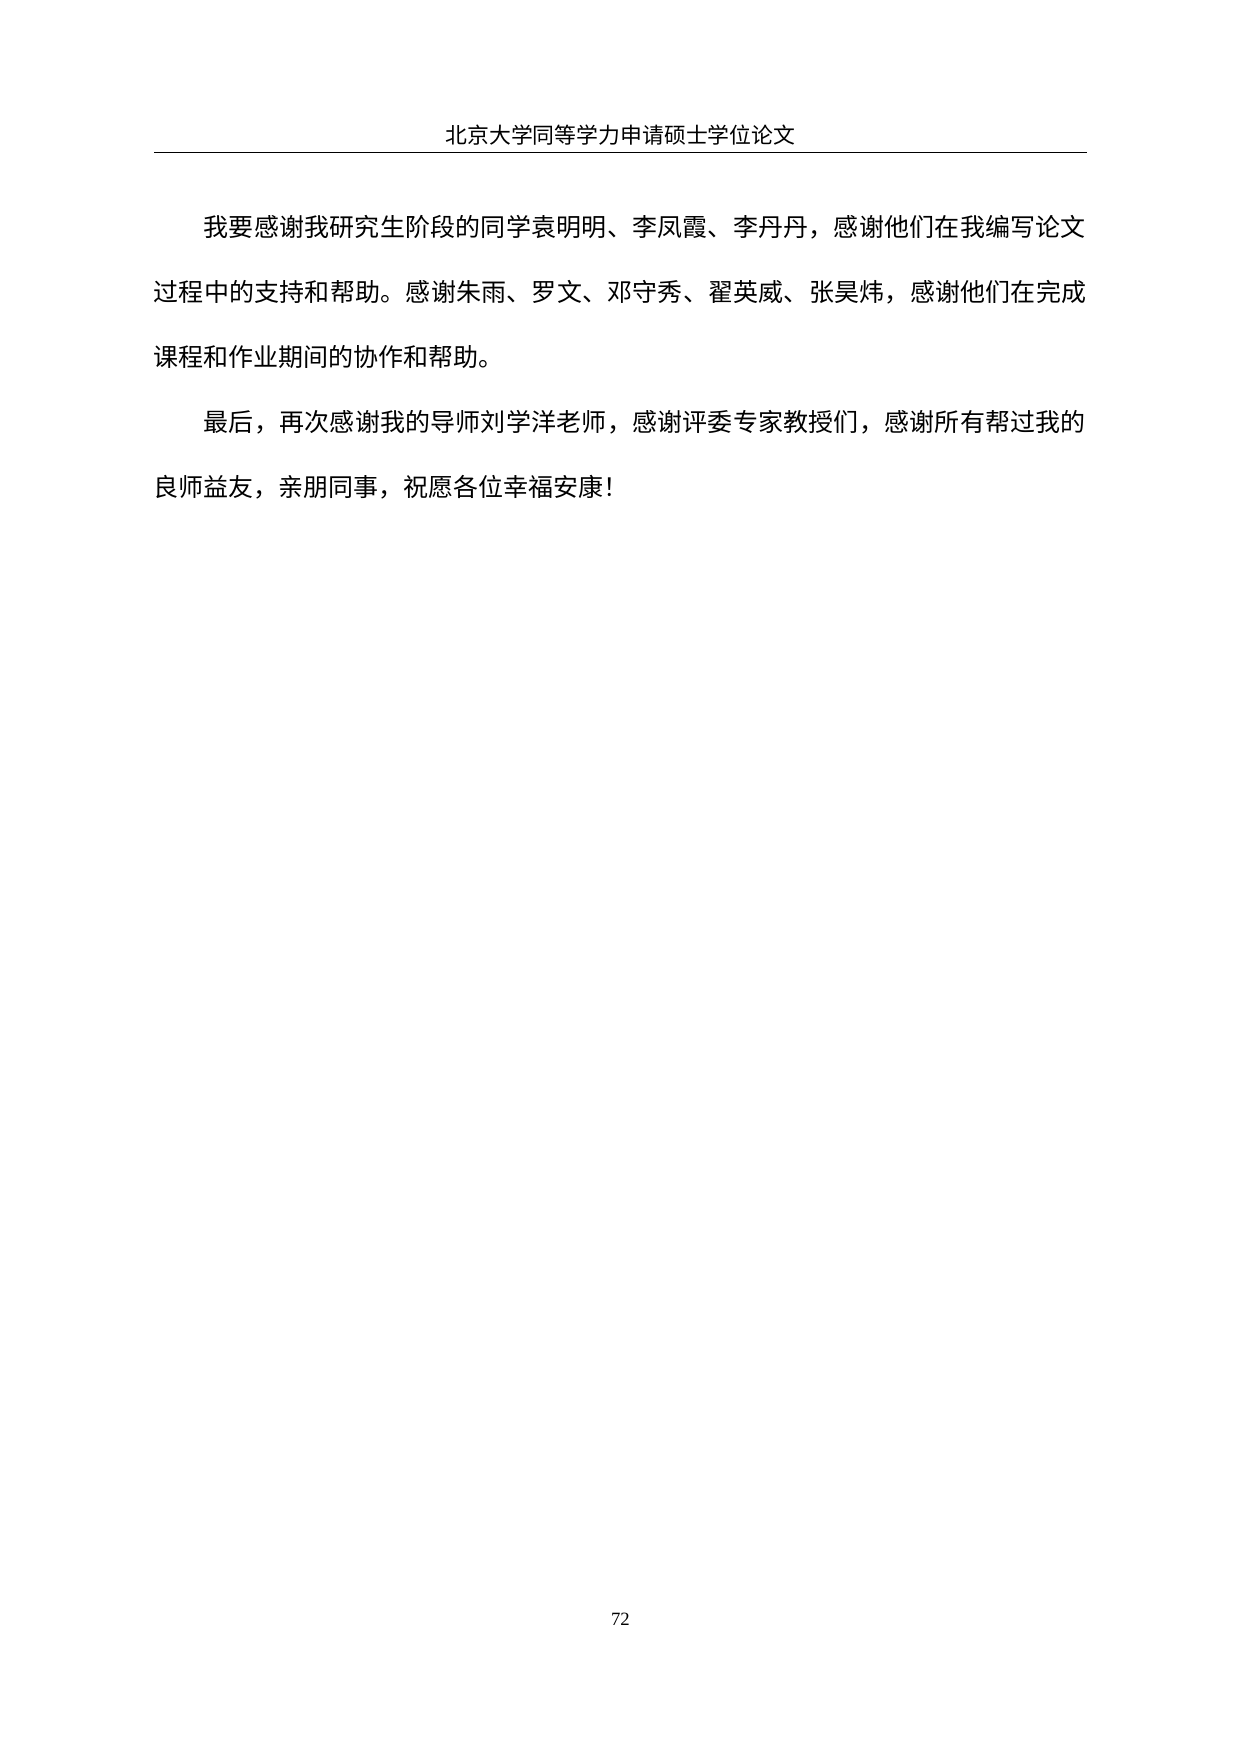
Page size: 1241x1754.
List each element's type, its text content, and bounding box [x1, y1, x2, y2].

text 最后，再次感谢我的导师刘学洋老师，感谢评委专家教授们，感谢所有帮过我的良师益友，亲朋同事，祝愿各位幸福安康！ [153, 388, 1087, 518]
text 我要感谢我研究生阶段的同学袁明明、李凤霞、李丹丹，感谢他们在我编写论文过程中的支持和帮助。感谢朱雨、罗文、邓守秀、翟英威、张昊炜，感谢他们在完成课程和作业期间的协作和帮助。 [153, 193, 1087, 388]
